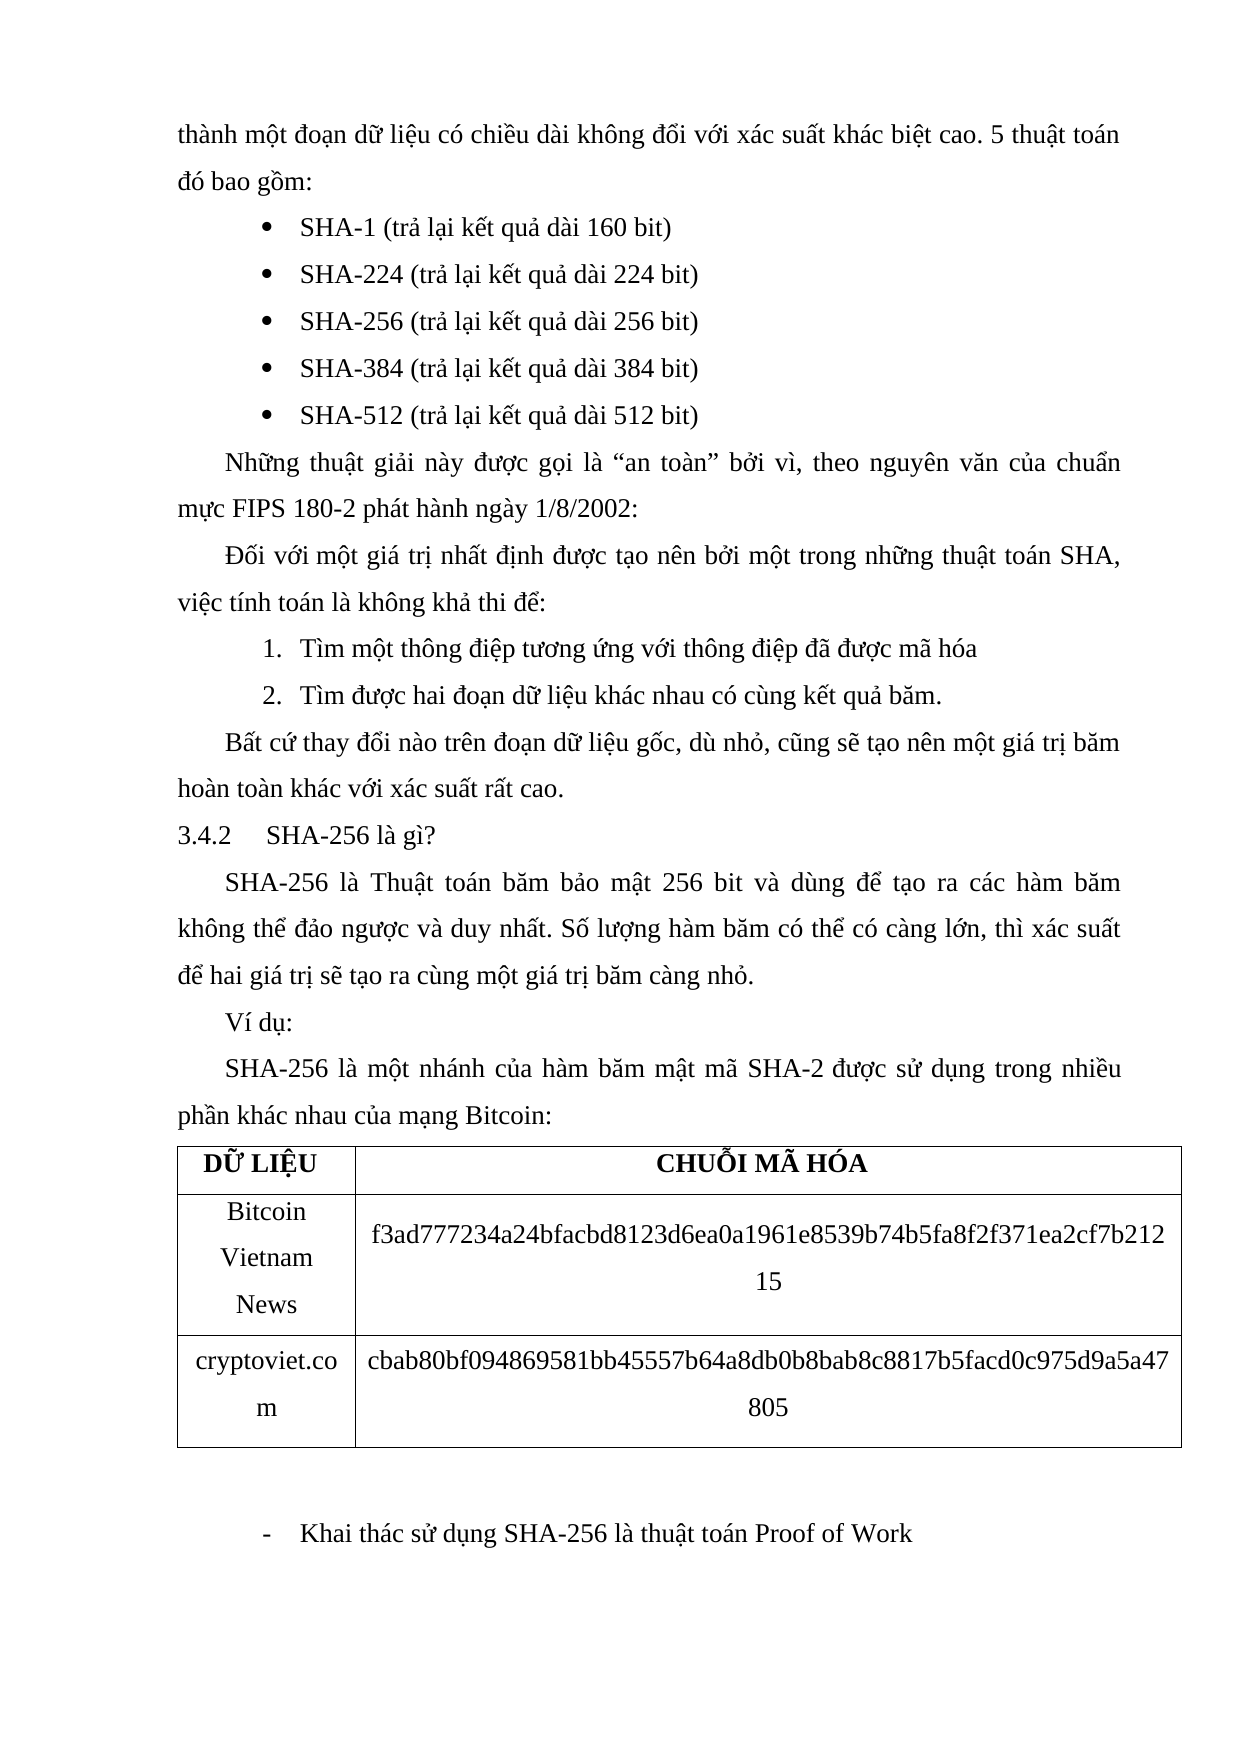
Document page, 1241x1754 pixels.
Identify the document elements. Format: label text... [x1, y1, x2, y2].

text Bất cứ thay đổi nào trên đoạn dữ liệu gốc, dù nhỏ, cũng sẽ tạo nên một giá trị băm hoàn toàn khác với xác suất rất cao. [177, 726, 1122, 804]
text Những thuật giải này được gọi là “an toàn” bởi vì, theo nguyên văn của chuẩn mực FIPS 180-2 phát hành ngày 1/8/2002: [177, 446, 1122, 524]
table_cell Bitcoin Vietnam News [178, 1195, 355, 1334]
subtitle SHA-256 là gì? [177, 819, 1122, 850]
list SHA-1 (trả lại kết quả dài 160 bit) [262, 211, 1122, 243]
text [177, 118, 1122, 196]
table_header CHUỖI MÃ HÓA [356, 1147, 1181, 1193]
text Ví dụ: [177, 1006, 1122, 1037]
text SHA-256 là Thuật toán băm bảo mật 256 bit và dùng để tạo ra các hàm băm không thể đảo ngược và duy nhất. Số lượng hàm băm có thể có càng lớn, thì xác suất để hai giá trị sẽ tạo ra cùng một giá trị băm càng nhỏ. [177, 866, 1122, 990]
list SHA-384 (trả lại kết quả dài 384 bit) [262, 352, 1122, 383]
list Tìm được hai đoạn dữ liệu khác nhau có cùng kết quả băm. [262, 679, 1122, 710]
table_cell cryptoviet.com [178, 1336, 355, 1447]
table_cell f3ad777234a24bfacbd8123d6ea0a1961e8539b74b5fa8f2f371ea2cf7b21215 [356, 1195, 1181, 1334]
text Đối với một giá trị nhất định được tạo nên bởi một trong những thuật toán SHA, việc tính toán là không khả thi để: [177, 539, 1122, 617]
list SHA-224 (trả lại kết quả dài 224 bit) [262, 258, 1122, 289]
list Tìm một thông điệp tương ứng với thông điệp đã được mã hóa [262, 632, 1122, 664]
text SHA-256 là một nhánh của hàm băm mật mã SHA-2 được sử dụng trong nhiều phần khác nhau của mạng Bitcoin: [177, 1052, 1122, 1130]
table_header DỮ LIỆU [178, 1147, 355, 1193]
list Khai thác sử dụng SHA-256 là thuật toán Proof of Work [262, 1517, 1122, 1548]
table_cell cbab80bf094869581bb45557b64a8db0b8bab8c8817b5facd0c975d9a5a47805 [356, 1336, 1181, 1447]
list SHA-256 (trả lại kết quả dài 256 bit) [262, 305, 1122, 336]
list SHA-512 (trả lại kết quả dài 512 bit) [262, 399, 1122, 430]
